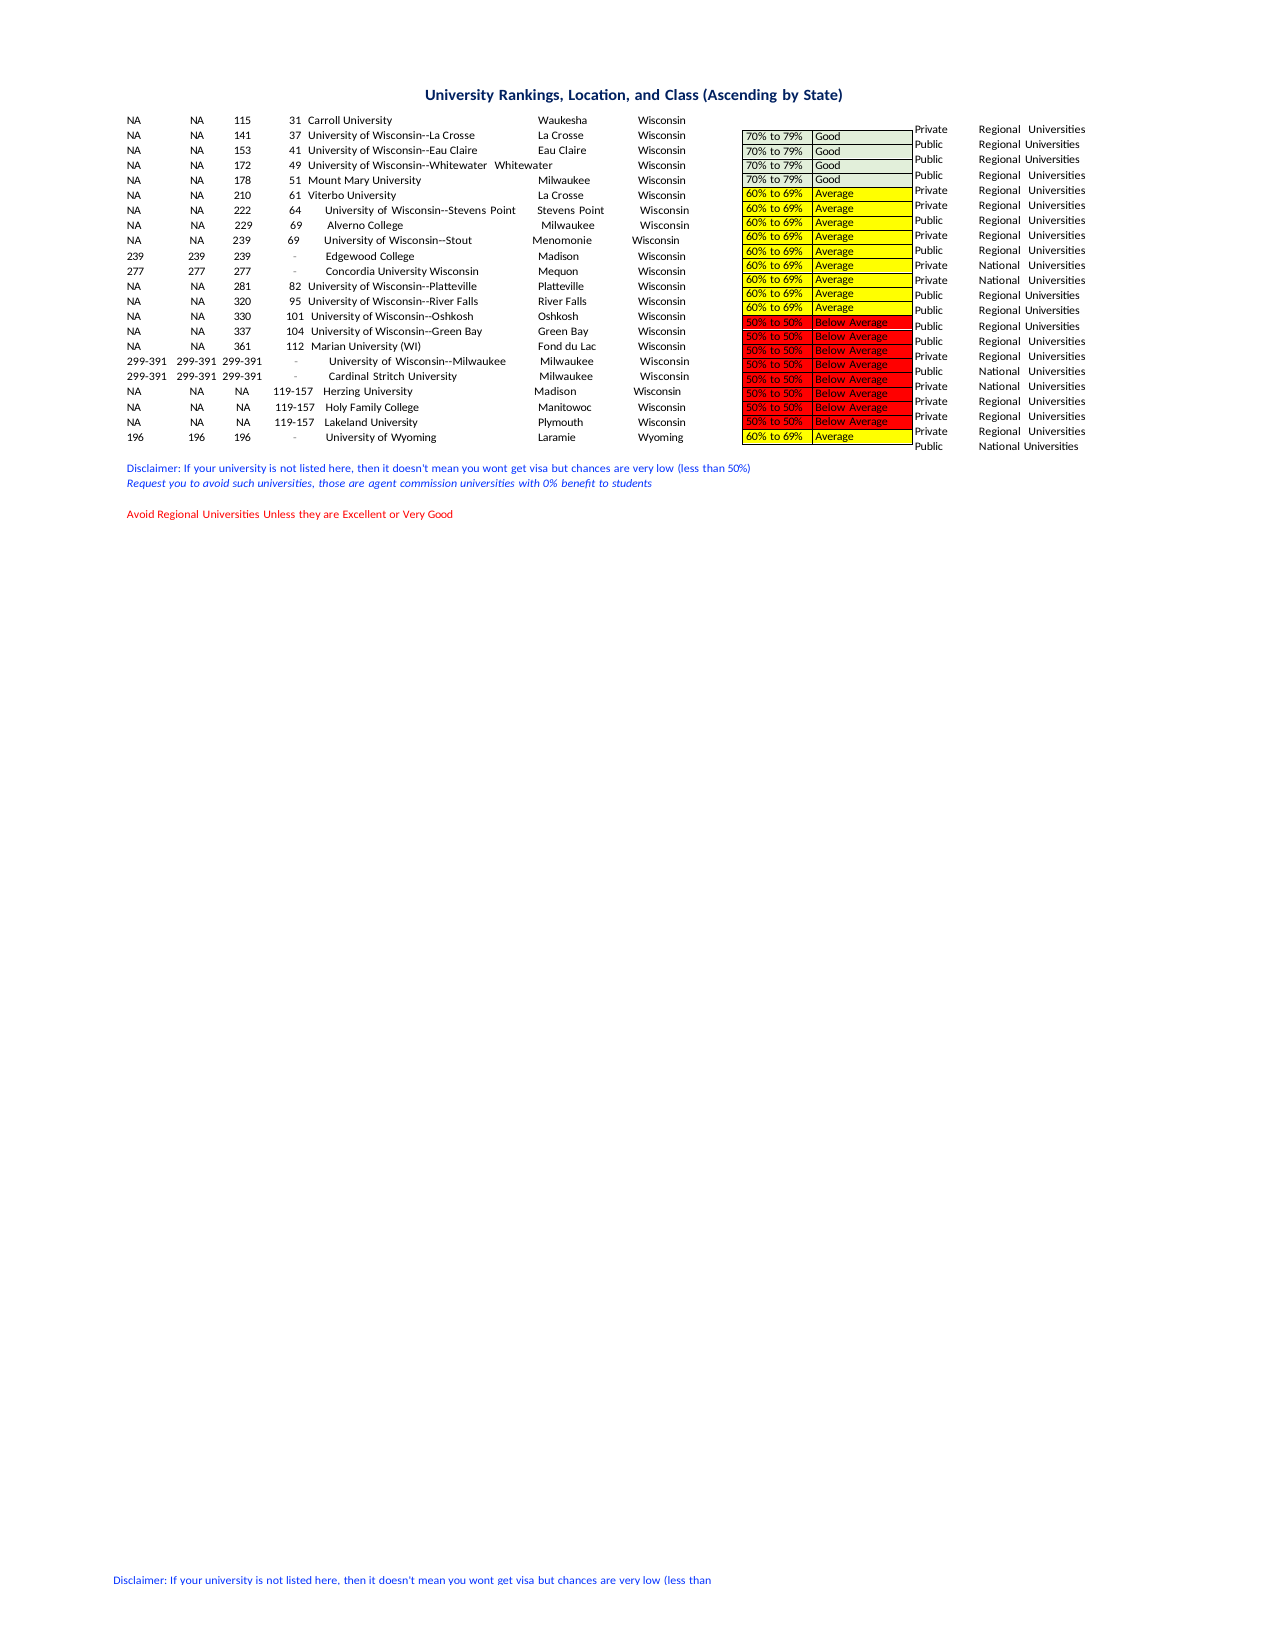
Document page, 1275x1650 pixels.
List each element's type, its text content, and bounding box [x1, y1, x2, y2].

text Avoid Regional Universities Unless they are Excellent or Very Good [127, 507, 767, 521]
text NA NA NA 119-157 Lakeland University Plymouth Wisconsin [127, 415, 742, 429]
text NA NA NA 119-157 Holy Family College Manitowoc Wisconsin [127, 400, 742, 414]
text Public Regional Universities Private Regional Universities Public National Universities Private National Universities Private Regional Universities Private Regional Universities Private Regional Universities Public National Universities [914, 334, 1085, 453]
text 196 196 196 - University of Wyoming Laramie Wyoming [127, 430, 742, 444]
text Request you to avoid such universities, those are agent commission universities with 0% benefit to students [127, 476, 767, 490]
text 239 239 239 - Edgewood College Madison Wisconsin [127, 249, 742, 263]
text Public Regional Universities [914, 303, 1104, 317]
text Public Regional Universities [914, 319, 1104, 333]
text Disclaimer: If your university is not listed here, then it doesn't mean you wont get visa but chances are very low (less than 50%) [127, 461, 767, 475]
text Public Regional Universities Private Regional Universities Private Regional Universities Public Regional Universities Private Regional Universities Public Regional Universities Private National Universities Private National Universities Public Regional Universities [914, 168, 1085, 302]
text NA NA 115 31 Carroll University Waukesha Wisconsin NA NA 141 37 University of Wisconsin--La Crosse La Crosse Wisconsin NA NA 153 41 University of Wisconsin--Eau Claire Eau Claire Wisconsin NA NA 172 49 University of Wisconsin--Whitewater Whitewater Wisconsin NA NA 178 51 Mount Mary University Milwaukee Wisconsin NA NA 210 61 Viterbo University La Crosse Wisconsin NA NA 222 64 University of Wisconsin--Stevens Point Stevens Point Wisconsin NA NA 229 69 Alverno College Milwaukee Wisconsin NA NA 239 69 University of Wisconsin--Stout Menomonie Wisconsin [127, 113, 689, 247]
text 277 277 277 - Concordia University Wisconsin Mequon Wisconsin NA NA 281 82 University of Wisconsin--Platteville Platteville Wisconsin NA NA 320 95 University of Wisconsin--River Falls River Falls Wisconsin NA NA 330 101 University of Wisconsin--Oshkosh Oshkosh Wisconsin NA NA 337 104 University of Wisconsin--Green Bay Green Bay Wisconsin NA NA 361 112 Marian University (WI) Fond du Lac Wisconsin 299-391 299-391 299-391 - University of Wisconsin--Milwaukee Milwaukee Wisconsin 299-391 299-391 299-391 - Cardinal Stritch University Milwaukee Wisconsin NA NA NA 119-157 Herzing University Madison Wisconsin [127, 264, 689, 398]
text Public Regional Universities [914, 153, 1104, 167]
text Private Regional Universities Public Regional Universities [914, 122, 1085, 151]
